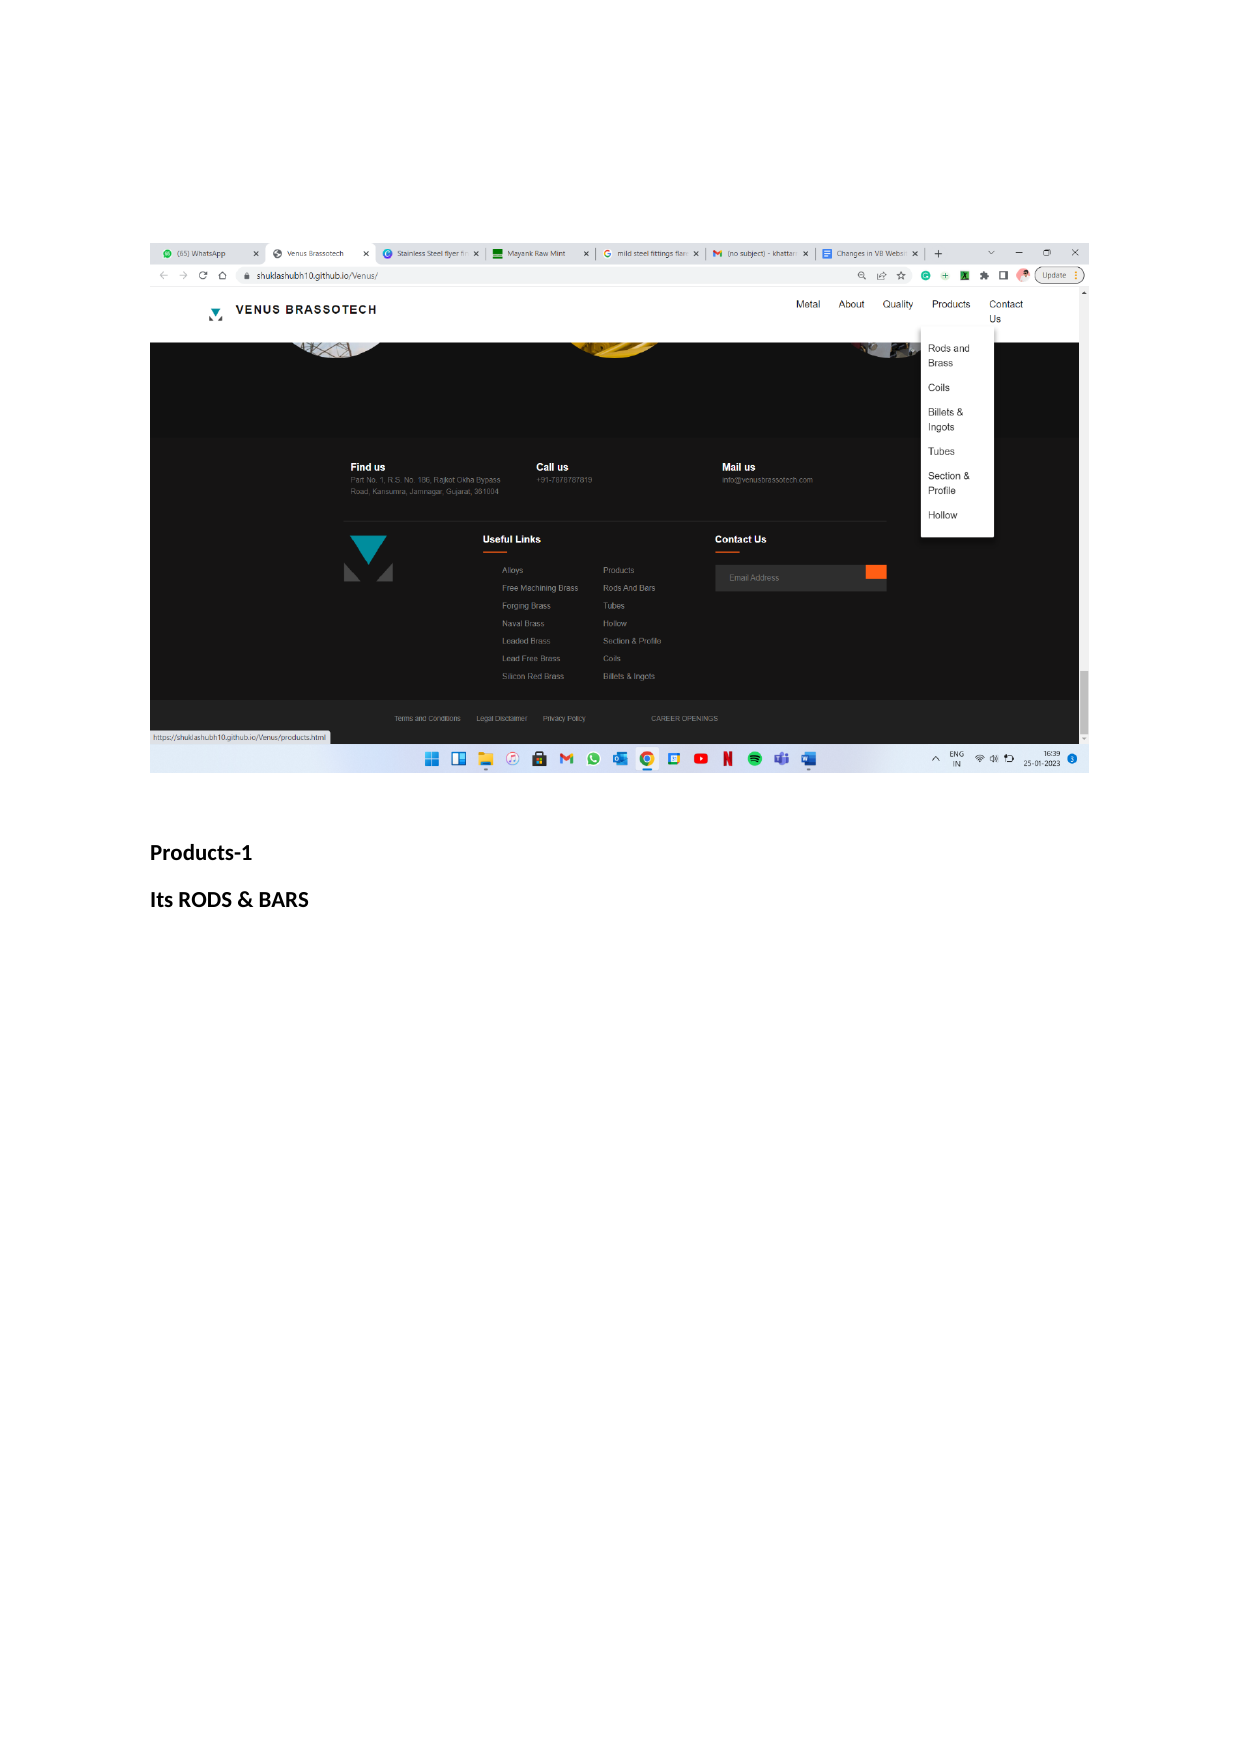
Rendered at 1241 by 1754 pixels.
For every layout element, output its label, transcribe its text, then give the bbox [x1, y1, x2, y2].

text Its RODS & BARS [150, 885, 1090, 913]
text Products-1 [150, 838, 1090, 866]
picture [150, 243, 1089, 773]
